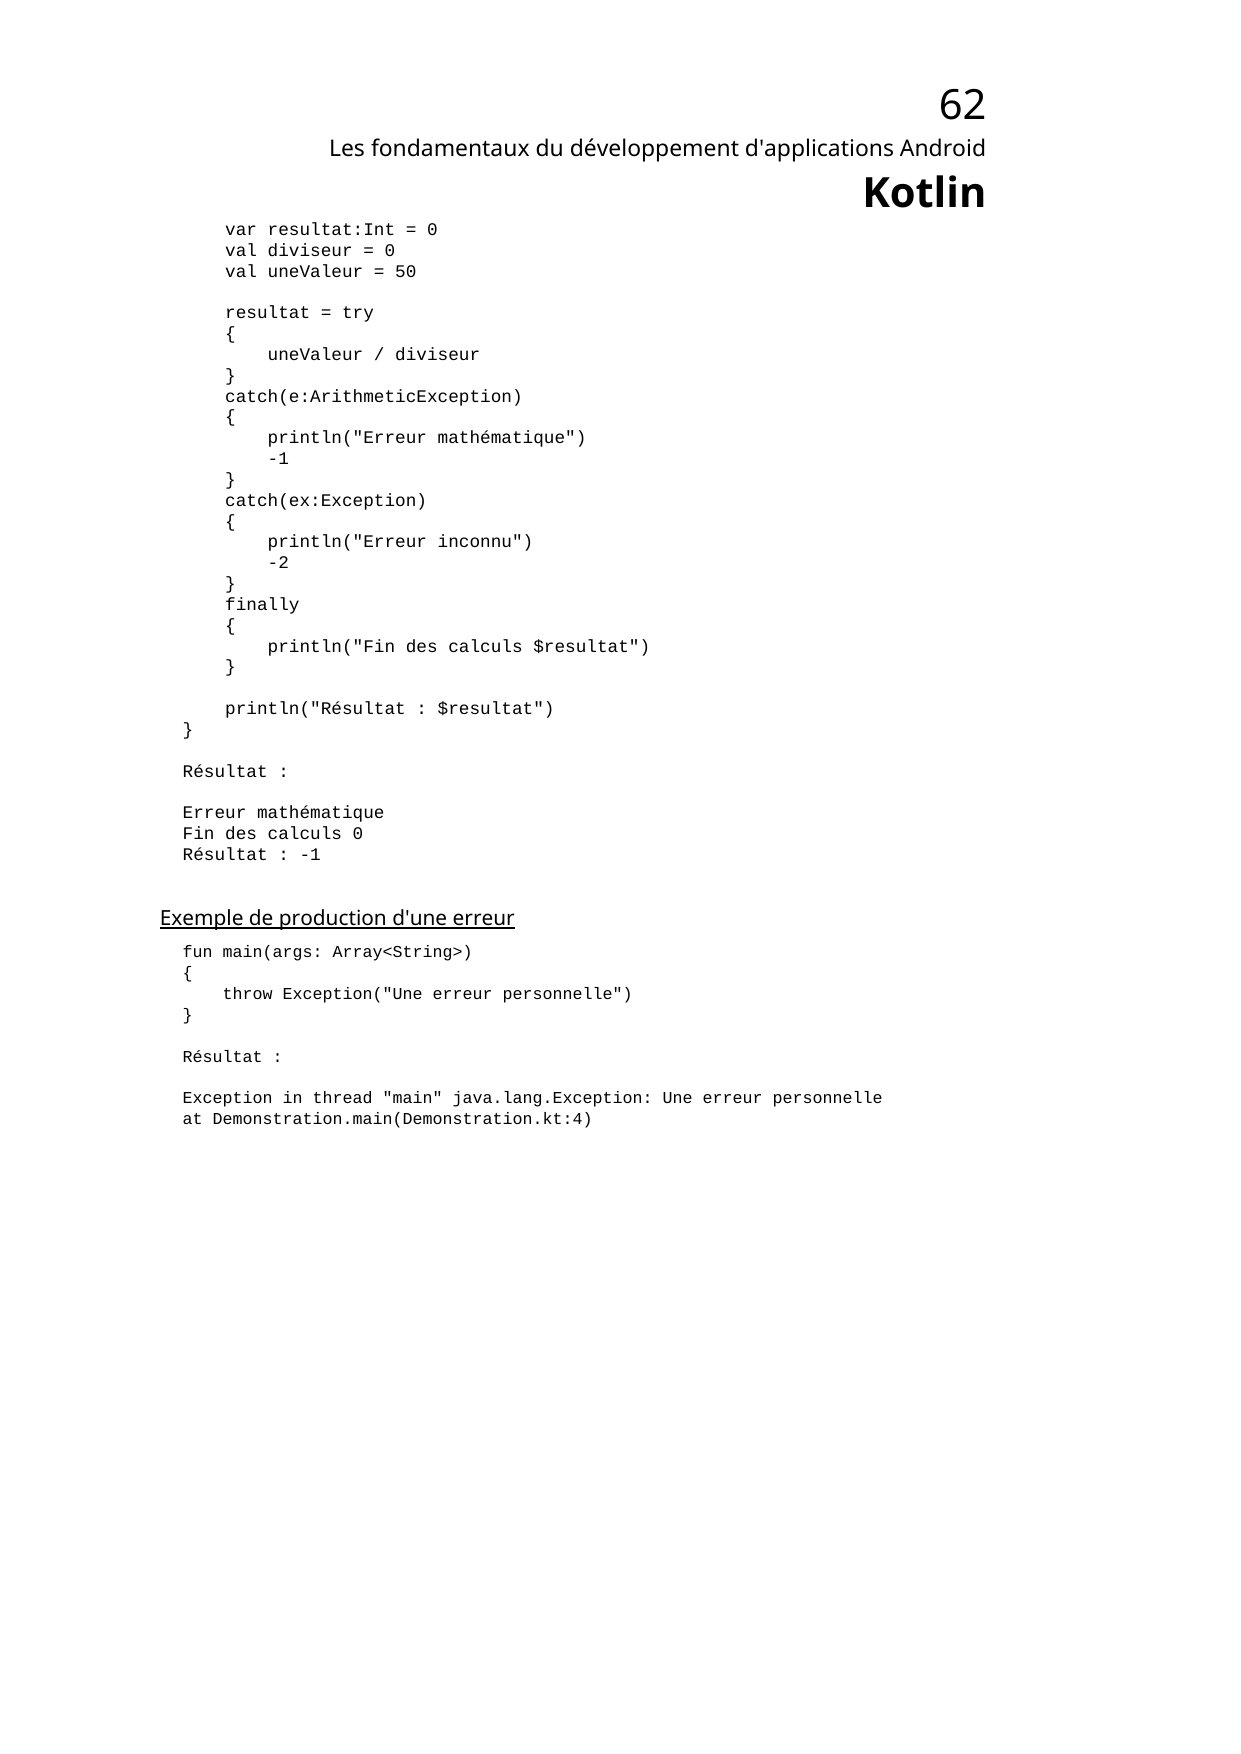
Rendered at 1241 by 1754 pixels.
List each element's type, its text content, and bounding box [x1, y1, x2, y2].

text Exemple de production d'une erreur [159, 903, 986, 932]
text fun main(args: Array<String>) { var resultat:Int = 0 val diviseur = 0 val uneValeur = 50 resultat = try { uneValeur / diviseur } catch(e:ArithmeticException) { println("Erreur mathématique") -1 } catch(ex:Exception) { println("Erreur inconnu") -2 } finally { println("Fin des calculs $resultat") } println("Résultat : $resultat") } Résultat : Erreur mathématique Fin des calculs 0 Résultat : -1 [182, 220, 986, 866]
text fun main(args: Array<String>) { throw Exception("Une erreur personnelle") } Résultat : Exception in thread "main" java.lang.Exception: Une erreur personnelle at Demonstration.main(Demonstration.kt:4) [182, 942, 986, 1129]
